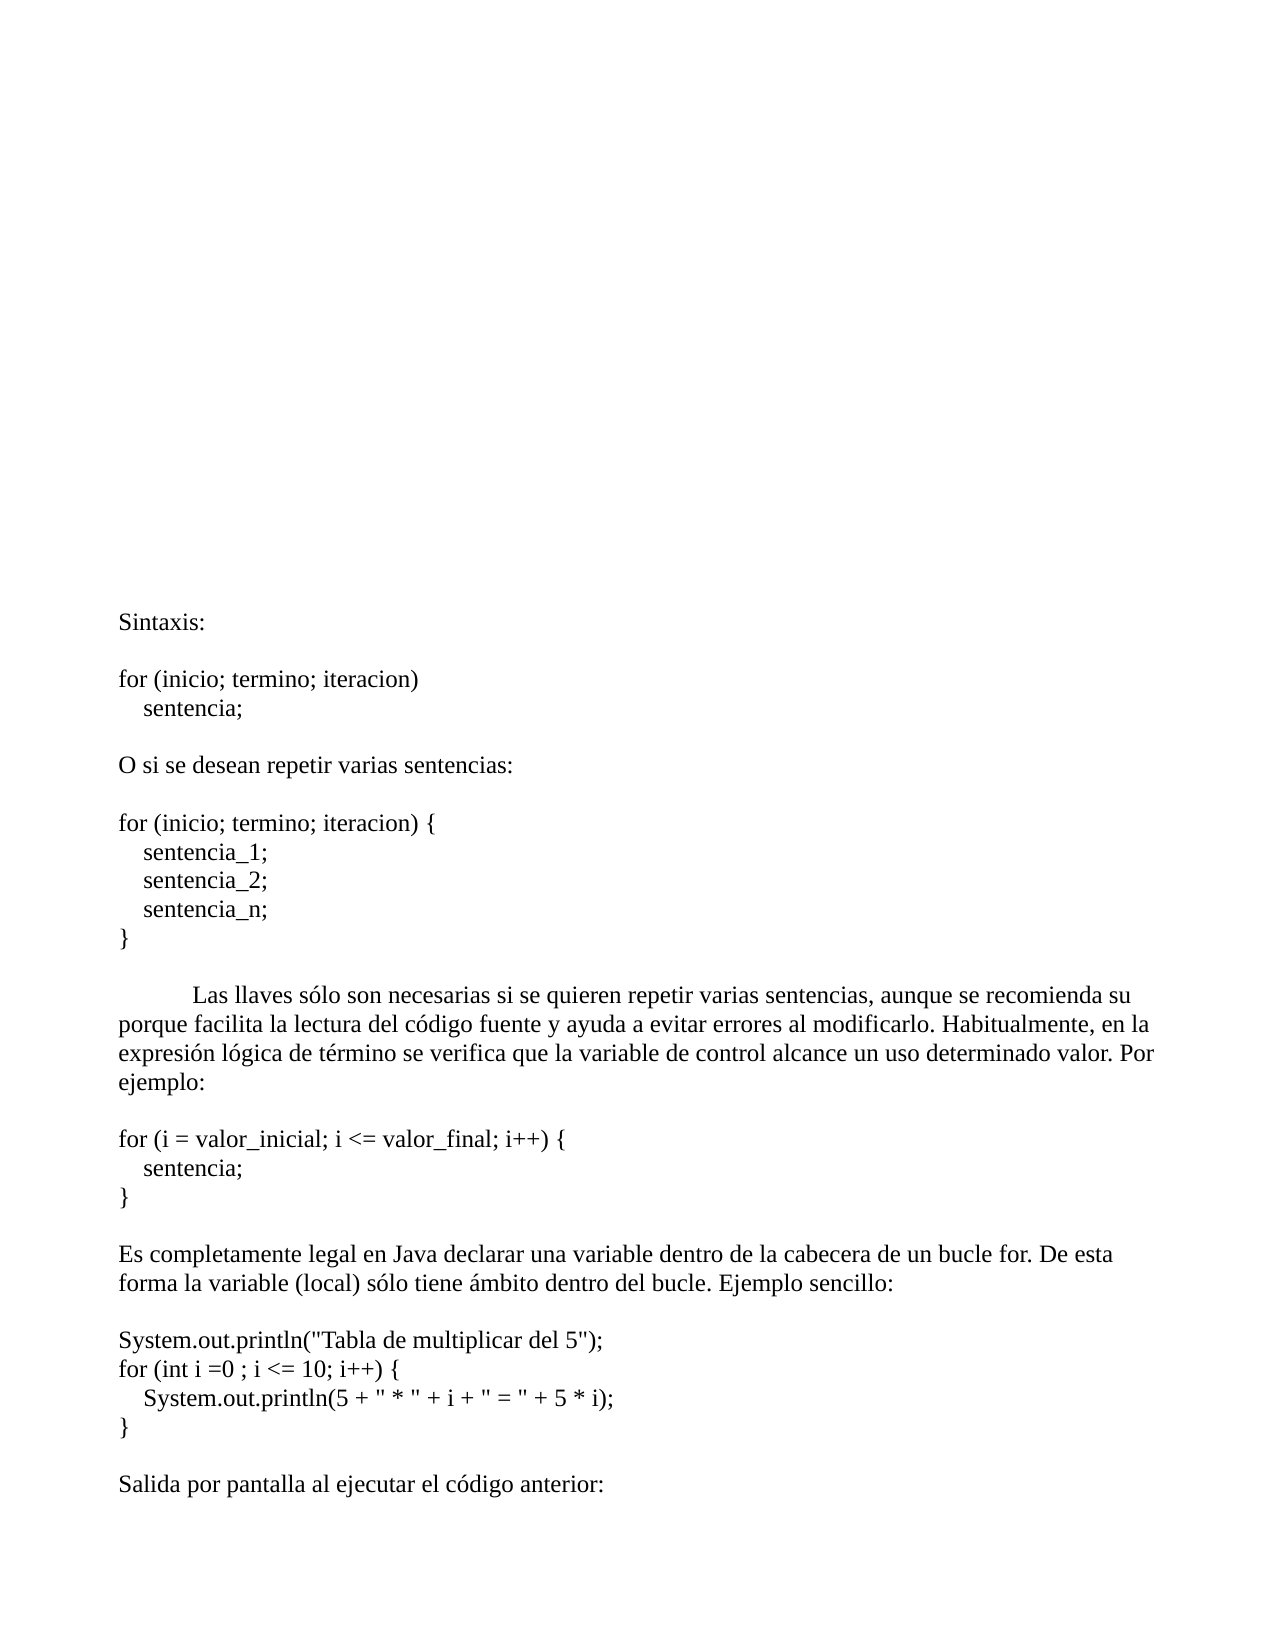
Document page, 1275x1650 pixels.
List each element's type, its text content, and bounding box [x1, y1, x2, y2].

text Salida por pantalla al ejecutar el código anterior: [118, 1469, 1157, 1498]
text System.out.println(5 + " * " + i + " = " + 5 * i); [118, 1383, 1157, 1412]
text sentencia_n; [118, 894, 1157, 923]
text O si se desean repetir varias sentencias: [118, 751, 1157, 779]
text Sintaxis: [118, 607, 1157, 636]
text sentencia; [118, 693, 1157, 722]
text sentencia_2; [118, 866, 1157, 894]
text } [118, 1412, 1157, 1441]
text } [118, 1182, 1157, 1211]
text Es completamente legal en Java declarar una variable dentro de la cabecera de un bucle for. De esta forma la variable (local) sólo tiene ámbito dentro del bucle. Ejemplo sencillo: [118, 1239, 1157, 1297]
text Las llaves sólo son necesarias si se quieren repetir varias sentencias, aunque se recomienda su porque facilita la lectura del código fuente y ayuda a evitar errores al modificarlo. Habitualmente, en la expresión lógica de término se verifica que la variable de control alcance un uso determinado valor. Por ejemplo: [118, 981, 1157, 1096]
text for (i = valor_inicial; i <= valor_final; i++) { [118, 1124, 1157, 1153]
text for (inicio; termino; iteracion) { [118, 808, 1157, 837]
text for (int i =0 ; i <= 10; i++) { [118, 1354, 1157, 1383]
text for (inicio; termino; iteracion) [118, 664, 1157, 693]
text sentencia_1; [118, 837, 1157, 866]
text } [118, 923, 1157, 952]
text sentencia; [118, 1153, 1157, 1182]
text System.out.println("Tabla de multiplicar del 5"); [118, 1326, 1157, 1354]
